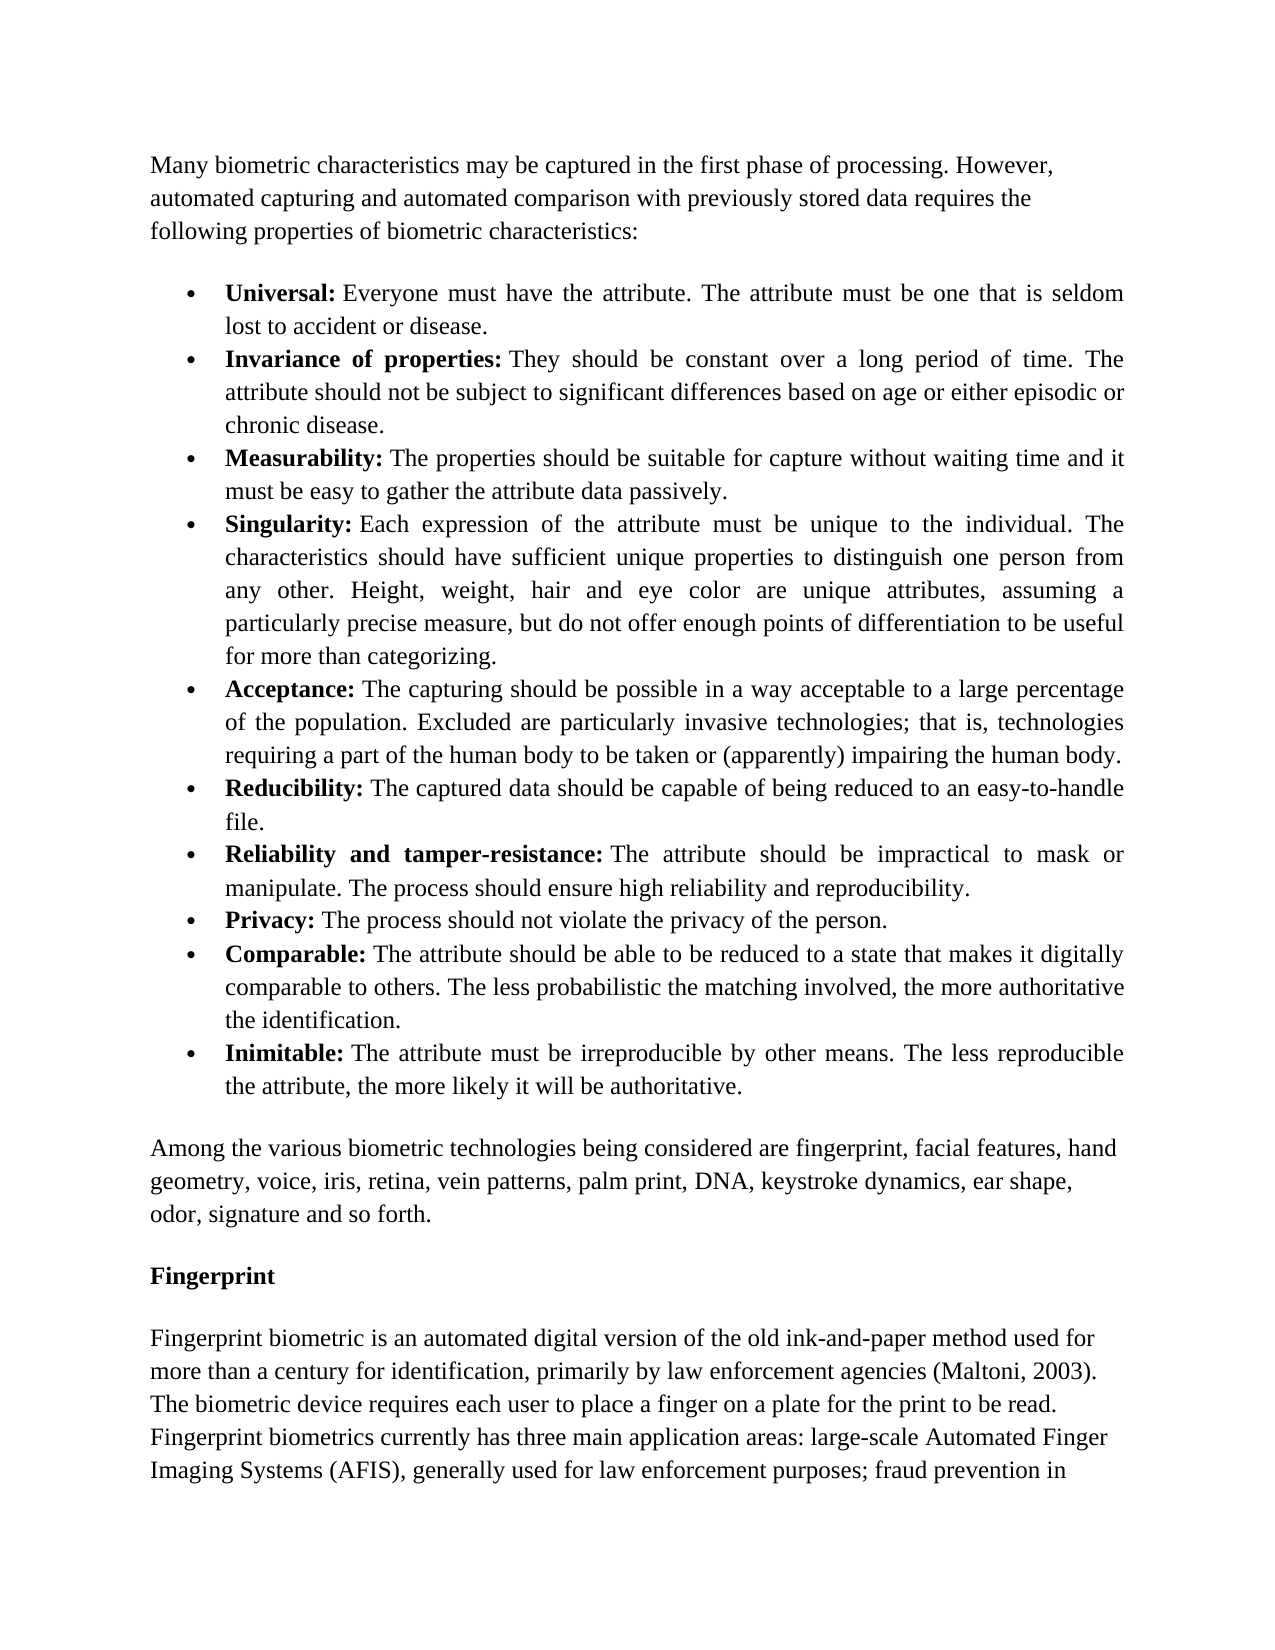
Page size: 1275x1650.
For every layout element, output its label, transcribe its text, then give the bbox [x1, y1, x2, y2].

list Reducibility: The captured data should be capable of being reduced to an easy-to-handle file. [187, 773, 1125, 835]
text Among the various biometric technologies being considered are fingerprint, facial features, hand geometry, voice, iris, retina, vein patterns, palm print, DNA, keystroke dynamics, ear shape, odor, signature and so forth. [150, 1133, 1125, 1228]
list Comparable: The attribute should be able to be reduced to a state that makes it digitally comparable to others. The less probabilistic the matching involved, the more authoritative the identification. [187, 939, 1125, 1033]
text Many biometric characteristics may be captured in the first phase of processing. However, automated capturing and automated comparison with previously stored data requires the following properties of biometric characteristics: [150, 150, 1125, 245]
text Fingerprint [150, 1261, 1125, 1290]
list Universal: Everyone must have the attribute. The attribute must be one that is seldom lost to accident or disease. [187, 278, 1125, 340]
list Acceptance: The capturing should be possible in a way acceptable to a large percentage of the population. Excluded are particularly invasive technologies; that is, technologies requiring a part of the human body to be taken or (apparently) impairing the human body. [187, 674, 1125, 769]
list Reliability and tamper-resistance: The attribute should be impractical to mask or manipulate. The process should ensure high reliability and reproducibility. [187, 839, 1125, 901]
list Inimitable: The attribute must be irreproducible by other means. The less reproducible the attribute, the more likely it will be authoritative. [187, 1038, 1125, 1099]
list Singularity: Each expression of the attribute must be unique to the individual. The characteristics should have sufficient unique properties to distinguish one person from any other. Height, weight, hair and eye color are unique attributes, assuming a particularly precise measure, but do not offer enough points of differentiation to be useful for more than categorizing. [187, 509, 1125, 670]
list Measurability: The properties should be suitable for capture without waiting time and it must be easy to gather the attribute data passively. [187, 443, 1125, 505]
list Privacy: The process should not violate the privacy of the person. [187, 906, 1125, 934]
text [150, 1323, 1125, 1484]
list Invariance of properties: They should be constant over a long period of time. The attribute should not be subject to significant differences based on age or either episodic or chronic disease. [187, 344, 1125, 439]
